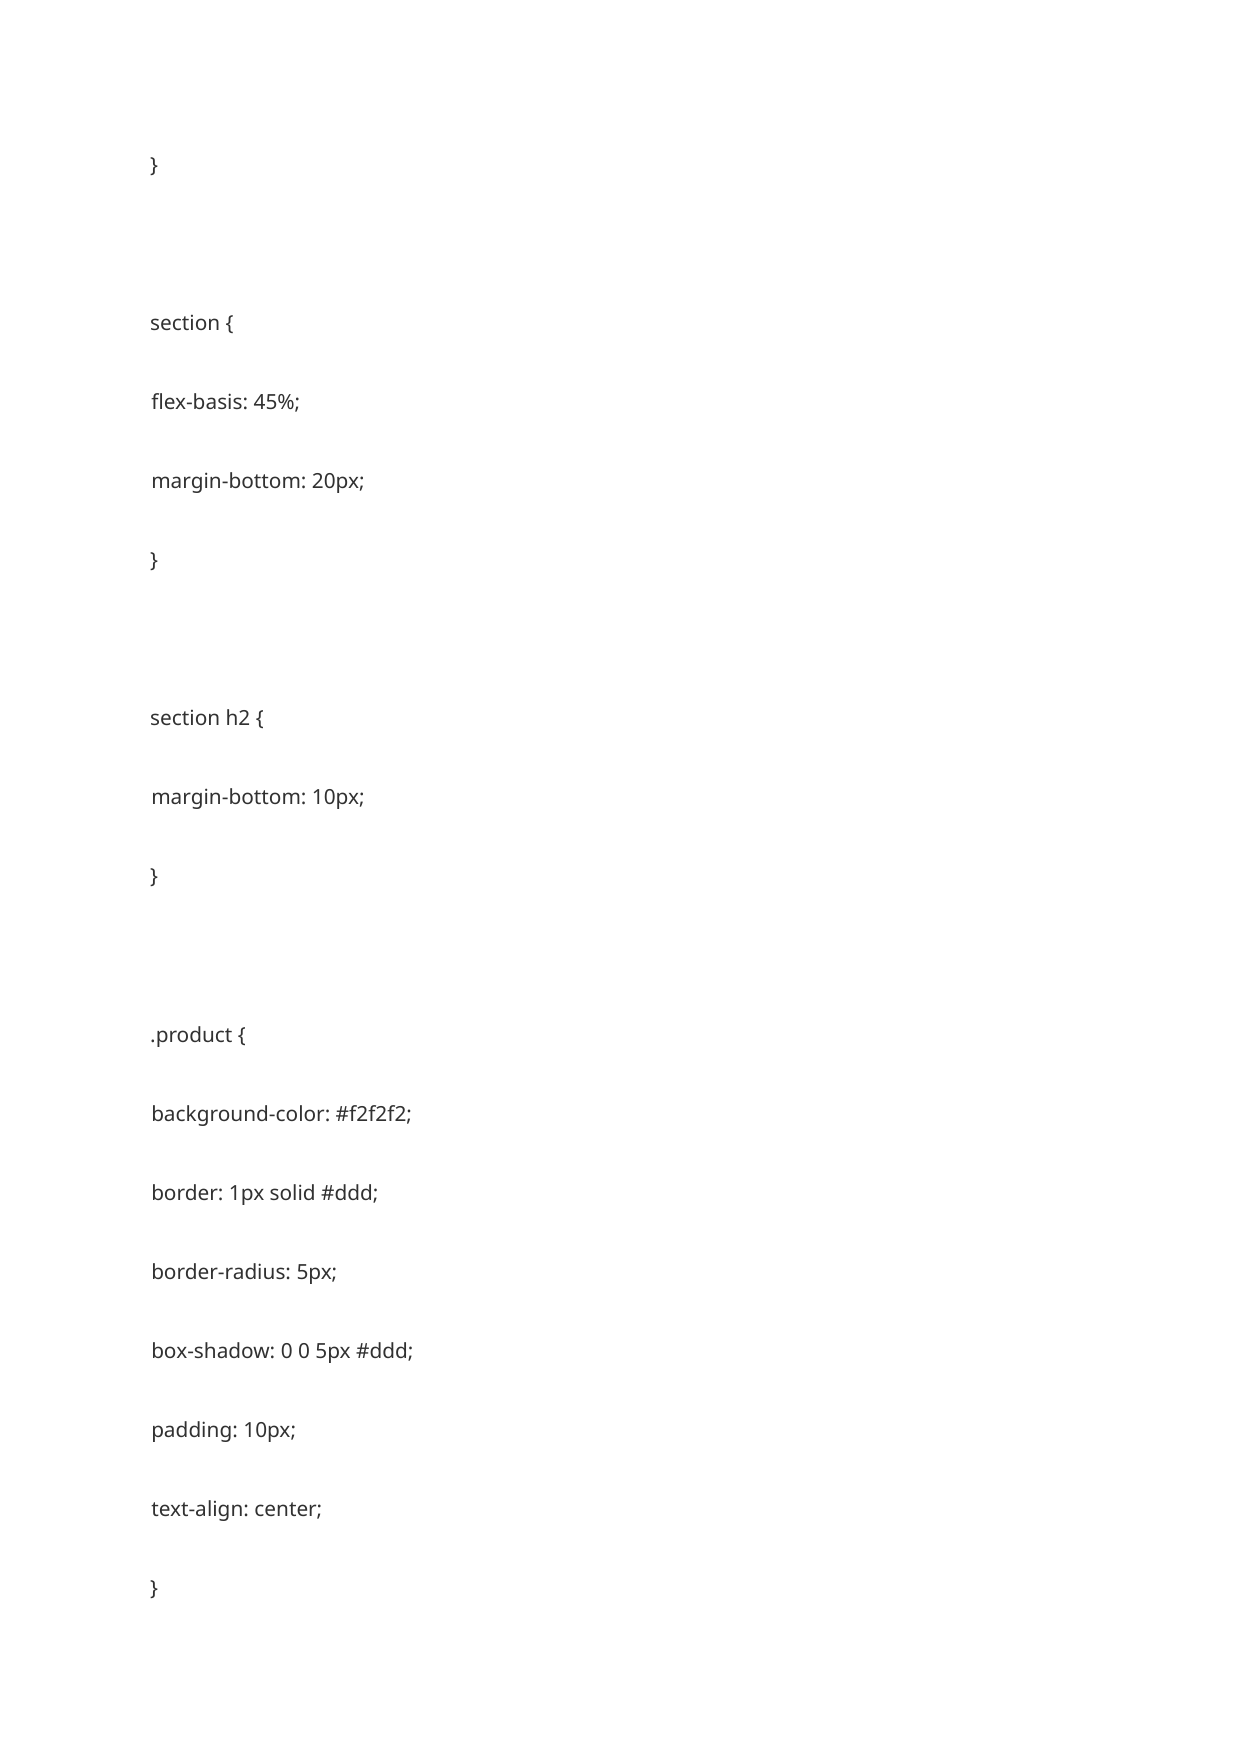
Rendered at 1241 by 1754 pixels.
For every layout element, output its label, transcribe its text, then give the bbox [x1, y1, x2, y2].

text margin-bottom: 10px; [150, 782, 1090, 811]
text margin-bottom: 20px; [150, 466, 1090, 495]
text section h2 { [150, 703, 1090, 732]
text } [150, 1573, 1090, 1602]
text text-align: center; [150, 1494, 1090, 1522]
text .product { [150, 1020, 1090, 1048]
text } [150, 150, 1090, 178]
text background-color: #f2f2f2; [150, 1099, 1090, 1127]
text padding: 10px; [150, 1415, 1090, 1443]
text } [150, 545, 1090, 574]
text box-shadow: 0 0 5px #ddd; [150, 1336, 1090, 1364]
text section { [150, 308, 1090, 337]
text } [150, 862, 1090, 890]
text border: 1px solid #ddd; [150, 1178, 1090, 1206]
text border-radius: 5px; [150, 1257, 1090, 1285]
text flex-basis: 45%; [150, 387, 1090, 416]
